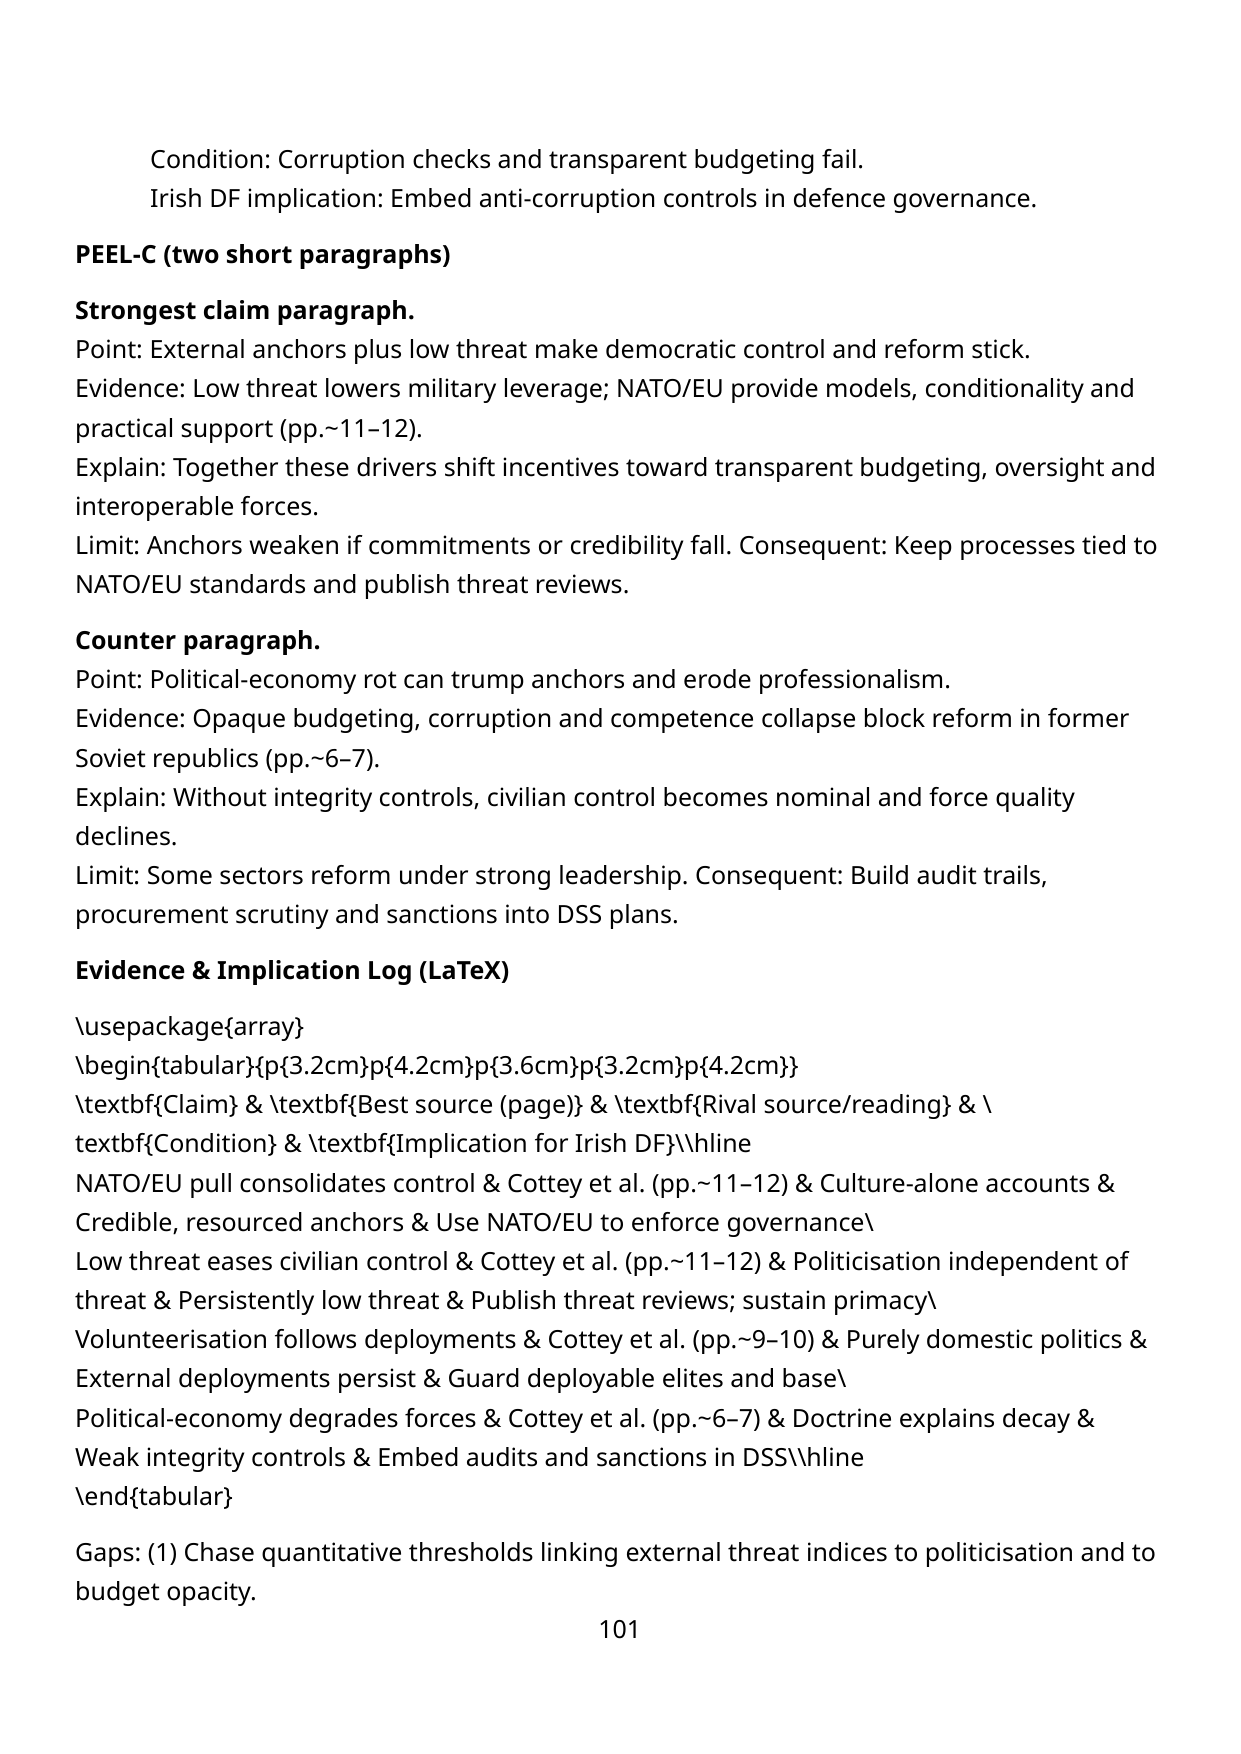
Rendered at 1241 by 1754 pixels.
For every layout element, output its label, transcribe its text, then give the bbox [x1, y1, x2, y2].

text Strongest claim paragraph. Point: External anchors plus low threat make democratic control and reform stick. Evidence: Low threat lowers military leverage; NATO/EU provide models, conditionality and practical support (pp.~11–12). Explain: Together these drivers shift incentives toward transparent budgeting, oversight and interoperable forces. Limit: Anchors weaken if commitments or credibility fall. Consequent: Keep processes tied to NATO/EU standards and publish threat reviews. [75, 293, 1165, 601]
text Counter paragraph. Point: Political-economy rot can trump anchors and erode professionalism. Evidence: Opaque budgeting, corruption and competence collapse block reform in former Soviet republics (pp.~6–7). Explain: Without integrity controls, civilian control becomes nominal and force quality declines. Limit: Some sectors reform under strong leadership. Consequent: Build audit trails, procurement scrutiny and sanctions into DSS plans. [75, 623, 1165, 931]
text Evidence & Implication Log (LaTeX) [75, 953, 1165, 987]
text PEEL-C (two short paragraphs) [75, 237, 1165, 271]
text \usepackage{array} \begin{tabular}{p{3.2cm}p{4.2cm}p{3.6cm}p{3.2cm}p{4.2cm}} \textbf{Claim} & \textbf{Best source (page)} & \textbf{Rival source/reading} & \textbf{Condition} & \textbf{Implication for Irish DF}\\hline NATO/EU pull consolidates control & Cottey et al. (pp.~11–12) & Culture-alone accounts & Credible, resourced anchors & Use NATO/EU to enforce governance\ Low threat eases civilian control & Cottey et al. (pp.~11–12) & Politicisation independent of threat & Persistently low threat & Publish threat reviews; sustain primacy\ Volunteerisation follows deployments & Cottey et al. (pp.~9–10) & Purely domestic politics & External deployments persist & Guard deployable elites and base\ Political-economy degrades forces & Cottey et al. (pp.~6–7) & Doctrine explains decay & Weak integrity controls & Embed audits and sanctions in DSS\\hline \end{tabular} [75, 1008, 1165, 1513]
